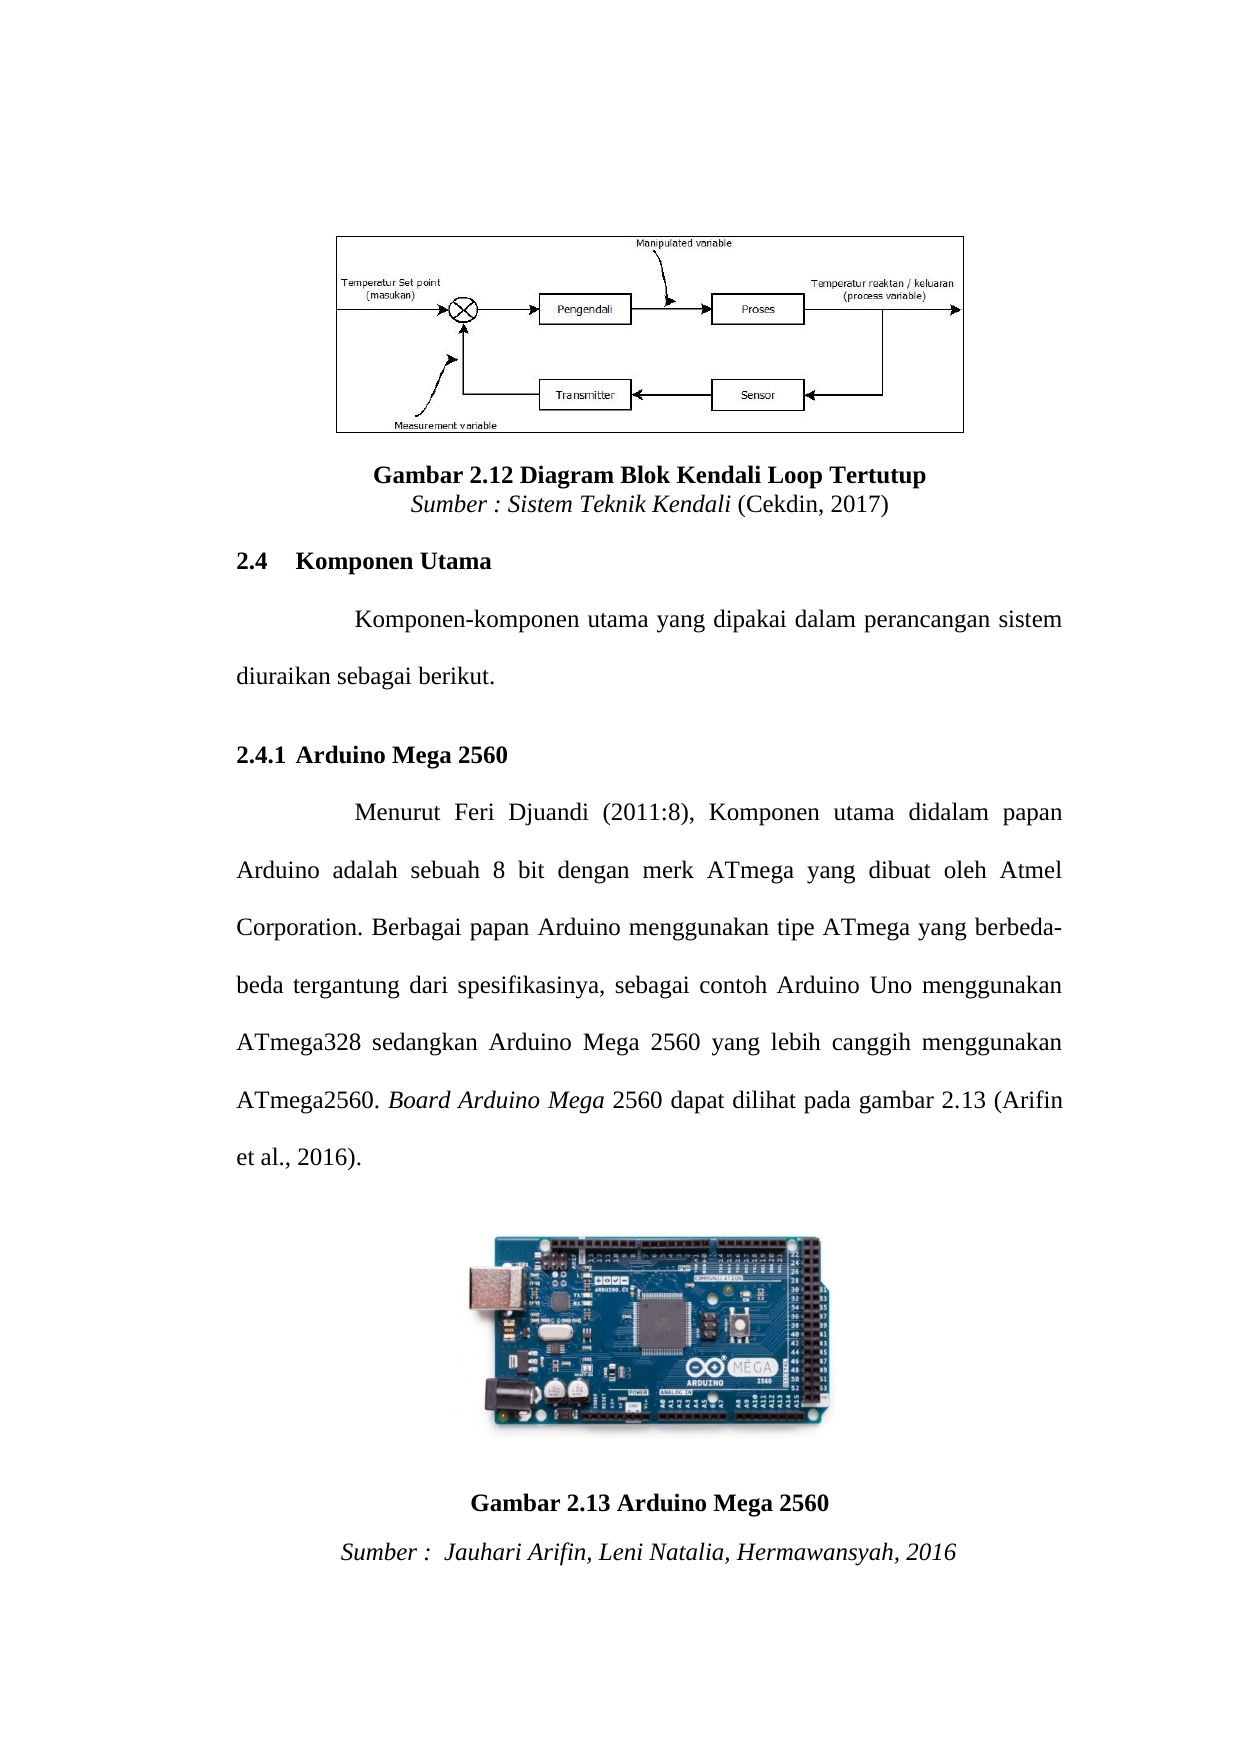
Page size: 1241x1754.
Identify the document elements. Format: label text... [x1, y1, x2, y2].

list Menurut Feri Djuandi (2011:8), Komponen utama didalam papan Arduino adalah sebuah 8 bit dengan merk ATmega yang dibuat oleh Atmel Corporation. Berbagai papan Arduino menggunakan tipe ATmega yang berbeda-beda tergantung dari spesifikasinya, sebagai contoh Arduino Uno menggunakan ATmega328 sedangkan Arduino Mega 2560 yang lebih canggih menggunakan ATmega2560. Board Arduino Mega 2560 dapat dilihat pada gambar 2.13 (Arifin et al., 2016). [236, 797, 1063, 1171]
text Gambar 2.13 Arduino Mega 2560 [236, 1488, 1063, 1516]
text Komponen-komponen utama yang dipakai dalam perancangan sistem diuraikan sebagai berikut. [236, 604, 1063, 690]
list Komponen Utama [236, 546, 1063, 575]
picture [452, 1220, 847, 1439]
text Sumber : Jauhari Arifin, Leni Natalia, Hermawansyah, 2016 [236, 1537, 1063, 1566]
list Arduino Mega 2560 [236, 740, 1063, 768]
list Gambar 2.12 Diagram Blok Kendali Loop Tertutup [236, 460, 1063, 489]
list Sumber : Sistem Teknik Kendali (Cekdin, 2017) [236, 489, 1063, 518]
picture [337, 237, 963, 432]
